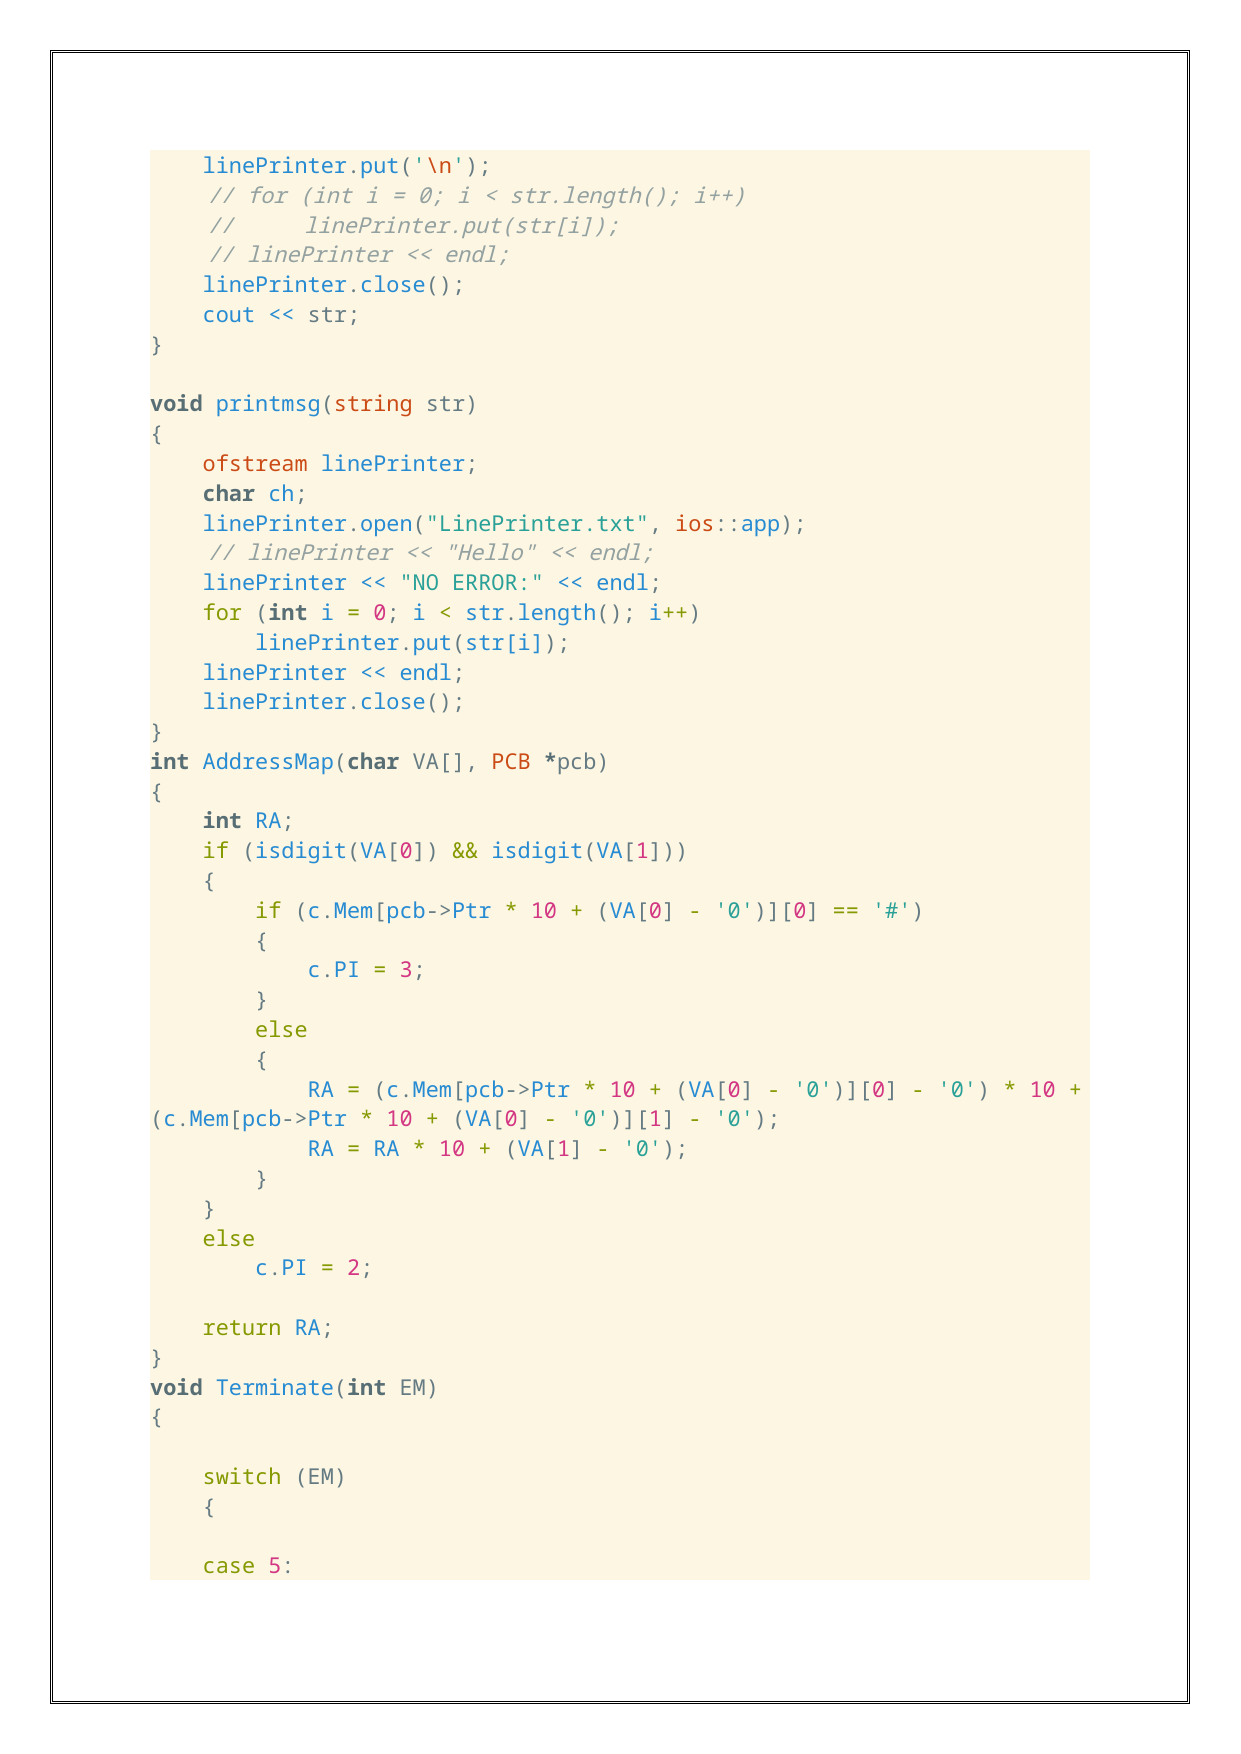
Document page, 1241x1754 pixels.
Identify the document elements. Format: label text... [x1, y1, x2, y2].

text // linePrinter << endl; [150, 239, 1090, 269]
text int AddressMap(char VA[], PCB *pcb) [150, 746, 1090, 776]
text linePrinter.put('\n'); [150, 150, 1090, 180]
text for (int i = 0; i < str.length(); i++) [150, 597, 1090, 627]
text { [150, 924, 1090, 954]
text void Terminate(int EM) [150, 1371, 1090, 1401]
text void printmsg(string str) [150, 388, 1090, 418]
text return RA; [150, 1312, 1090, 1342]
text linePrinter.open("LinePrinter.txt", ios::app); [150, 507, 1090, 537]
text } [150, 1342, 1090, 1371]
text // linePrinter << "Hello" << endl; [150, 537, 1090, 567]
text { [150, 776, 1090, 805]
text if (isdigit(VA[0]) && isdigit(VA[1])) [150, 835, 1090, 865]
text cout << str; [150, 299, 1090, 329]
text linePrinter << "NO ERROR:" << endl; [150, 567, 1090, 597]
text c.PI = 2; [150, 1252, 1090, 1282]
text } [150, 716, 1090, 746]
text c.PI = 3; [150, 954, 1090, 984]
text RA = RA * 10 + (VA[1] - '0'); [150, 1133, 1090, 1163]
text linePrinter.close(); [150, 269, 1090, 299]
text switch (EM) [150, 1461, 1090, 1491]
text linePrinter.put(str[i]); [150, 627, 1090, 656]
text linePrinter.close(); [150, 686, 1090, 716]
text else [150, 1222, 1090, 1252]
text } [150, 1193, 1090, 1222]
text } [150, 1163, 1090, 1193]
text { [150, 1044, 1090, 1073]
text ofstream linePrinter; [150, 448, 1090, 478]
text { [150, 865, 1090, 895]
text { [150, 1491, 1090, 1520]
text if (c.Mem[pcb->Ptr * 10 + (VA[0] - '0')][0] == '#') [150, 895, 1090, 924]
text { [150, 1401, 1090, 1431]
text int RA; [150, 805, 1090, 835]
text linePrinter << endl; [150, 656, 1090, 686]
text { [150, 418, 1090, 448]
text // linePrinter.put(str[i]); [150, 209, 1090, 239]
text } [150, 329, 1090, 358]
text else [150, 1014, 1090, 1044]
text char ch; [150, 478, 1090, 507]
text case 5: [150, 1550, 1090, 1580]
text // for (int i = 0; i < str.length(); i++) [150, 180, 1090, 209]
text } [150, 984, 1090, 1014]
text RA = (c.Mem[pcb->Ptr * 10 + (VA[0] - '0')][0] - '0') * 10 + (c.Mem[pcb->Ptr * 10 + (VA[0] - '0')][1] - '0'); [150, 1073, 1090, 1133]
